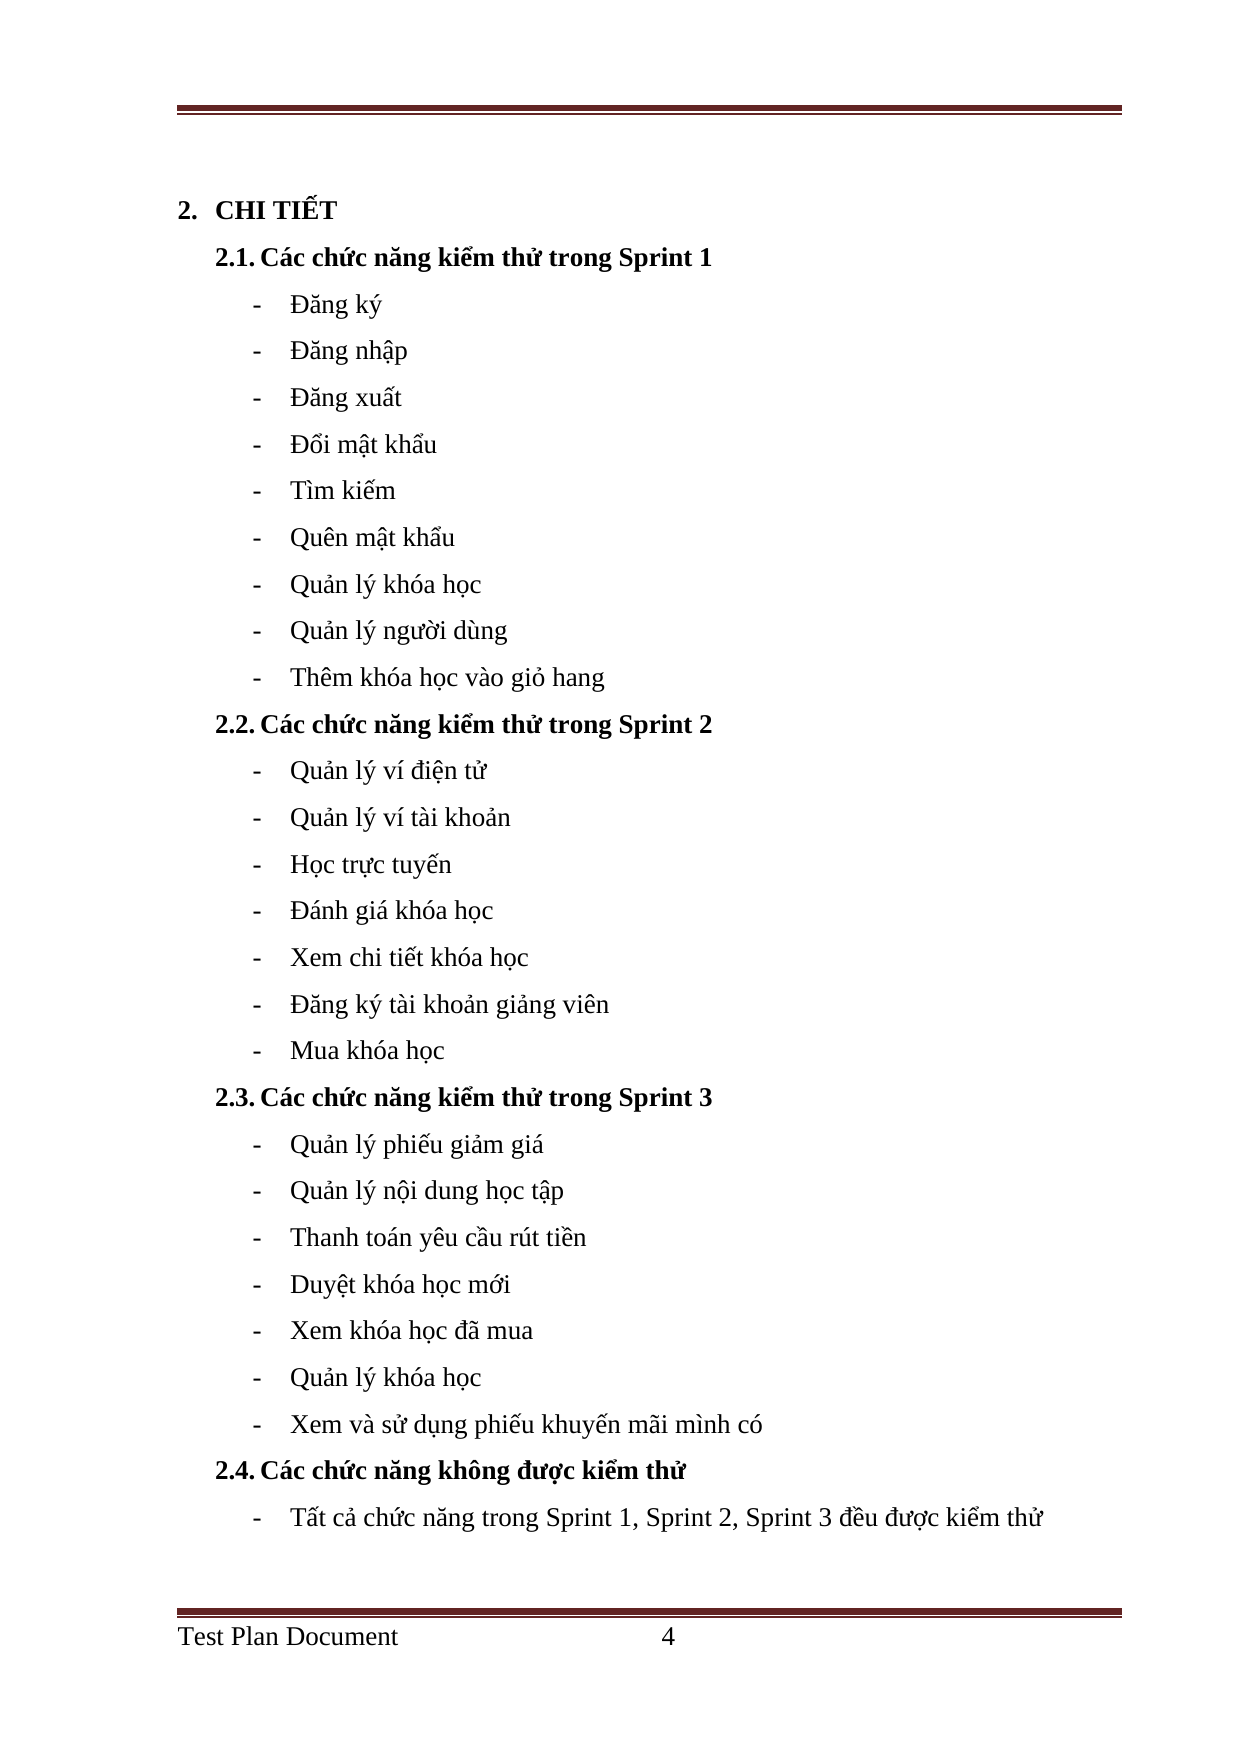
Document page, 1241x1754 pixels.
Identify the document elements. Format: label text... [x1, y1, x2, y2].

list Quản lý khóa học [252, 1361, 1122, 1392]
list CHI TIẾT [177, 194, 1122, 226]
list Xem khóa học đã mua [252, 1314, 1122, 1346]
list Tìm kiếm [252, 474, 1122, 506]
list Quản lý người dùng [252, 614, 1122, 646]
list Đăng nhập [252, 334, 1122, 366]
list Quản lý phiếu giảm giá [252, 1128, 1122, 1159]
list Thêm khóa học vào giỏ hang [252, 661, 1122, 692]
list Quản lý ví tài khoản [252, 801, 1122, 832]
list Các chức năng kiểm thử trong Sprint 1 [215, 241, 1122, 272]
list Xem và sử dụng phiếu khuyến mãi mình có [252, 1408, 1122, 1439]
list Các chức năng kiểm thử trong Sprint 2 [215, 708, 1122, 739]
list Đăng xuất [252, 381, 1122, 412]
list Thanh toán yêu cầu rút tiền [252, 1221, 1122, 1252]
list Quản lý nội dung học tập [252, 1174, 1122, 1206]
list Học trực tuyến [252, 848, 1122, 879]
list Quên mật khẩu [252, 521, 1122, 552]
list Đăng ký [252, 288, 1122, 319]
list Quản lý khóa học [252, 568, 1122, 599]
list Các chức năng kiểm thử trong Sprint 3 [215, 1081, 1122, 1112]
list Các chức năng không được kiểm thử [215, 1454, 1122, 1486]
list Xem chi tiết khóa học [252, 941, 1122, 972]
list Đánh giá khóa học [252, 894, 1122, 926]
list Đăng ký tài khoản giảng viên [252, 988, 1122, 1019]
list Mua khóa học [252, 1034, 1122, 1066]
list Tất cả chức năng trong Sprint 1, Sprint 2, Sprint 3 đều được kiểm thử [252, 1501, 1122, 1532]
list Duyệt khóa học mới [252, 1268, 1122, 1299]
list Quản lý ví điện tử [252, 754, 1122, 786]
list Đổi mật khẩu [252, 428, 1122, 459]
